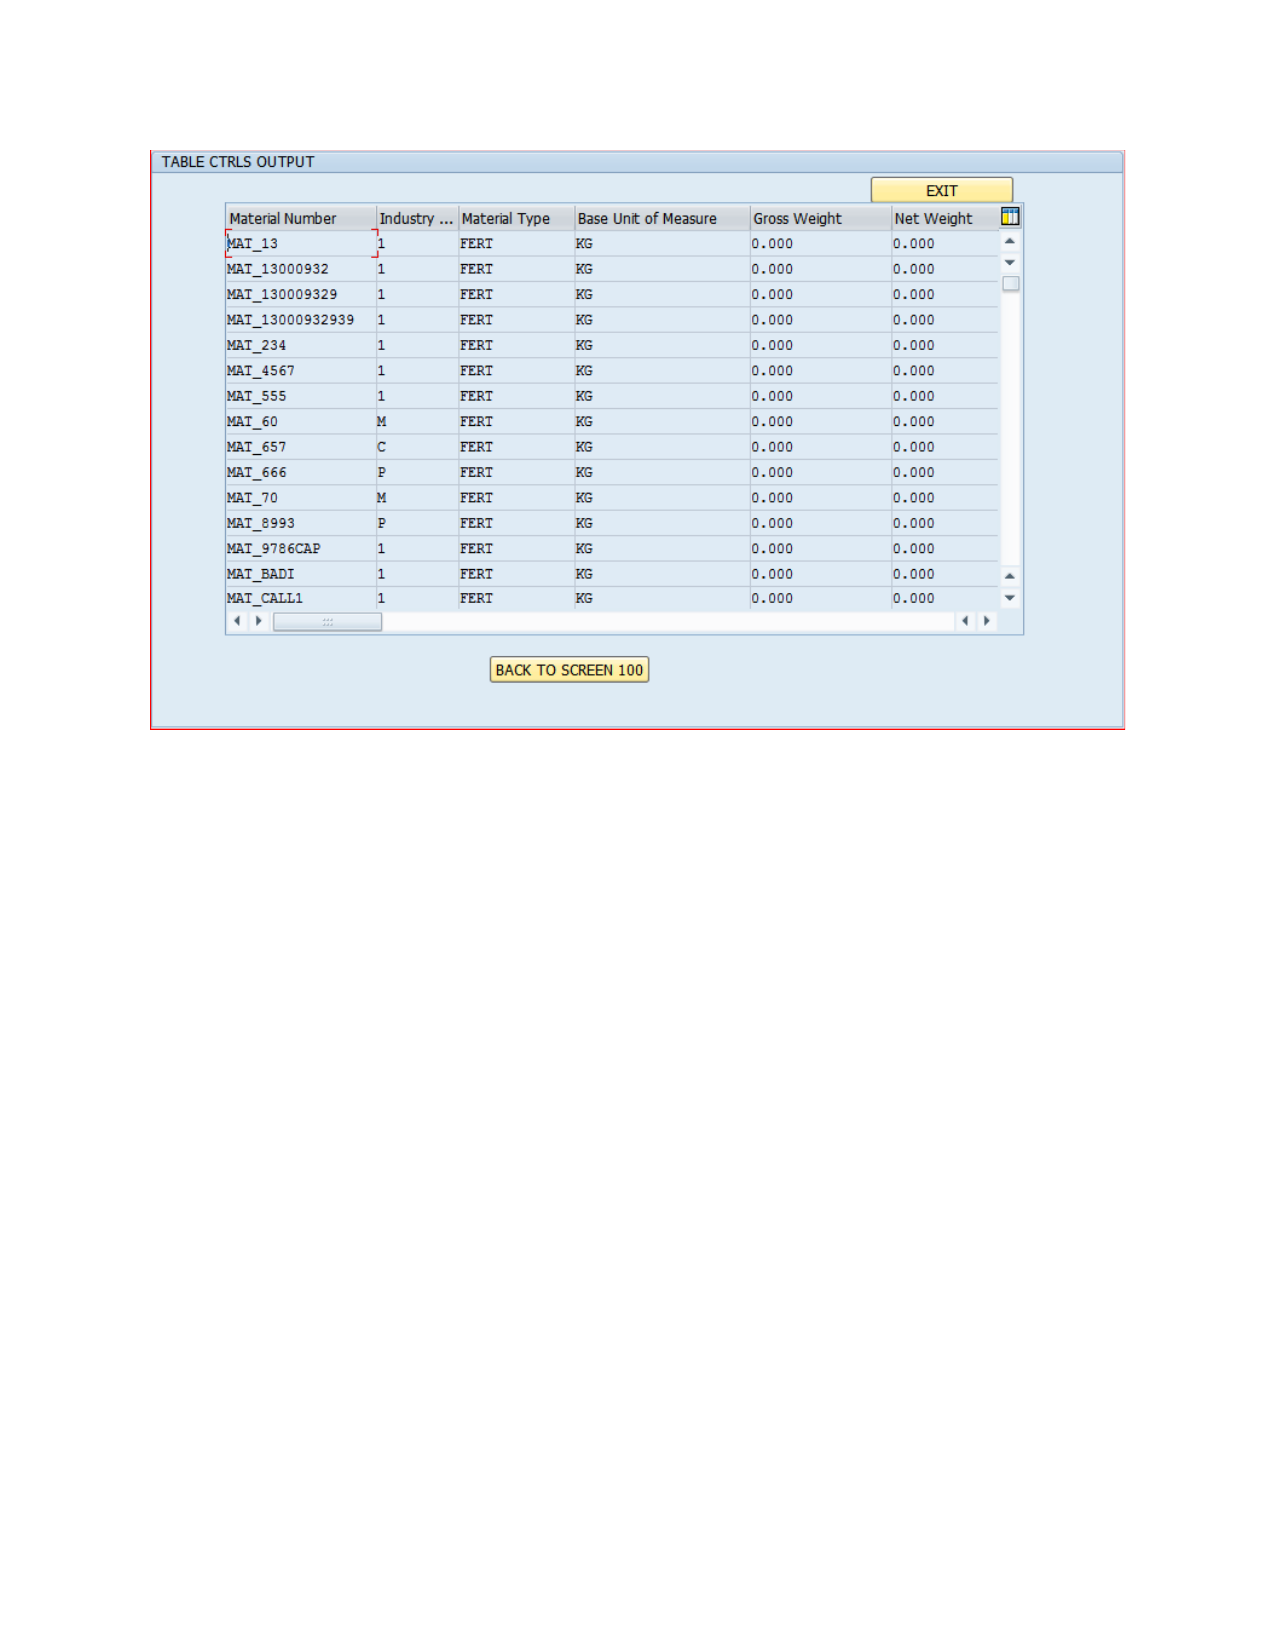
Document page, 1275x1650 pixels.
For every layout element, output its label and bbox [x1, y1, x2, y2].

picture [150, 150, 1125, 730]
